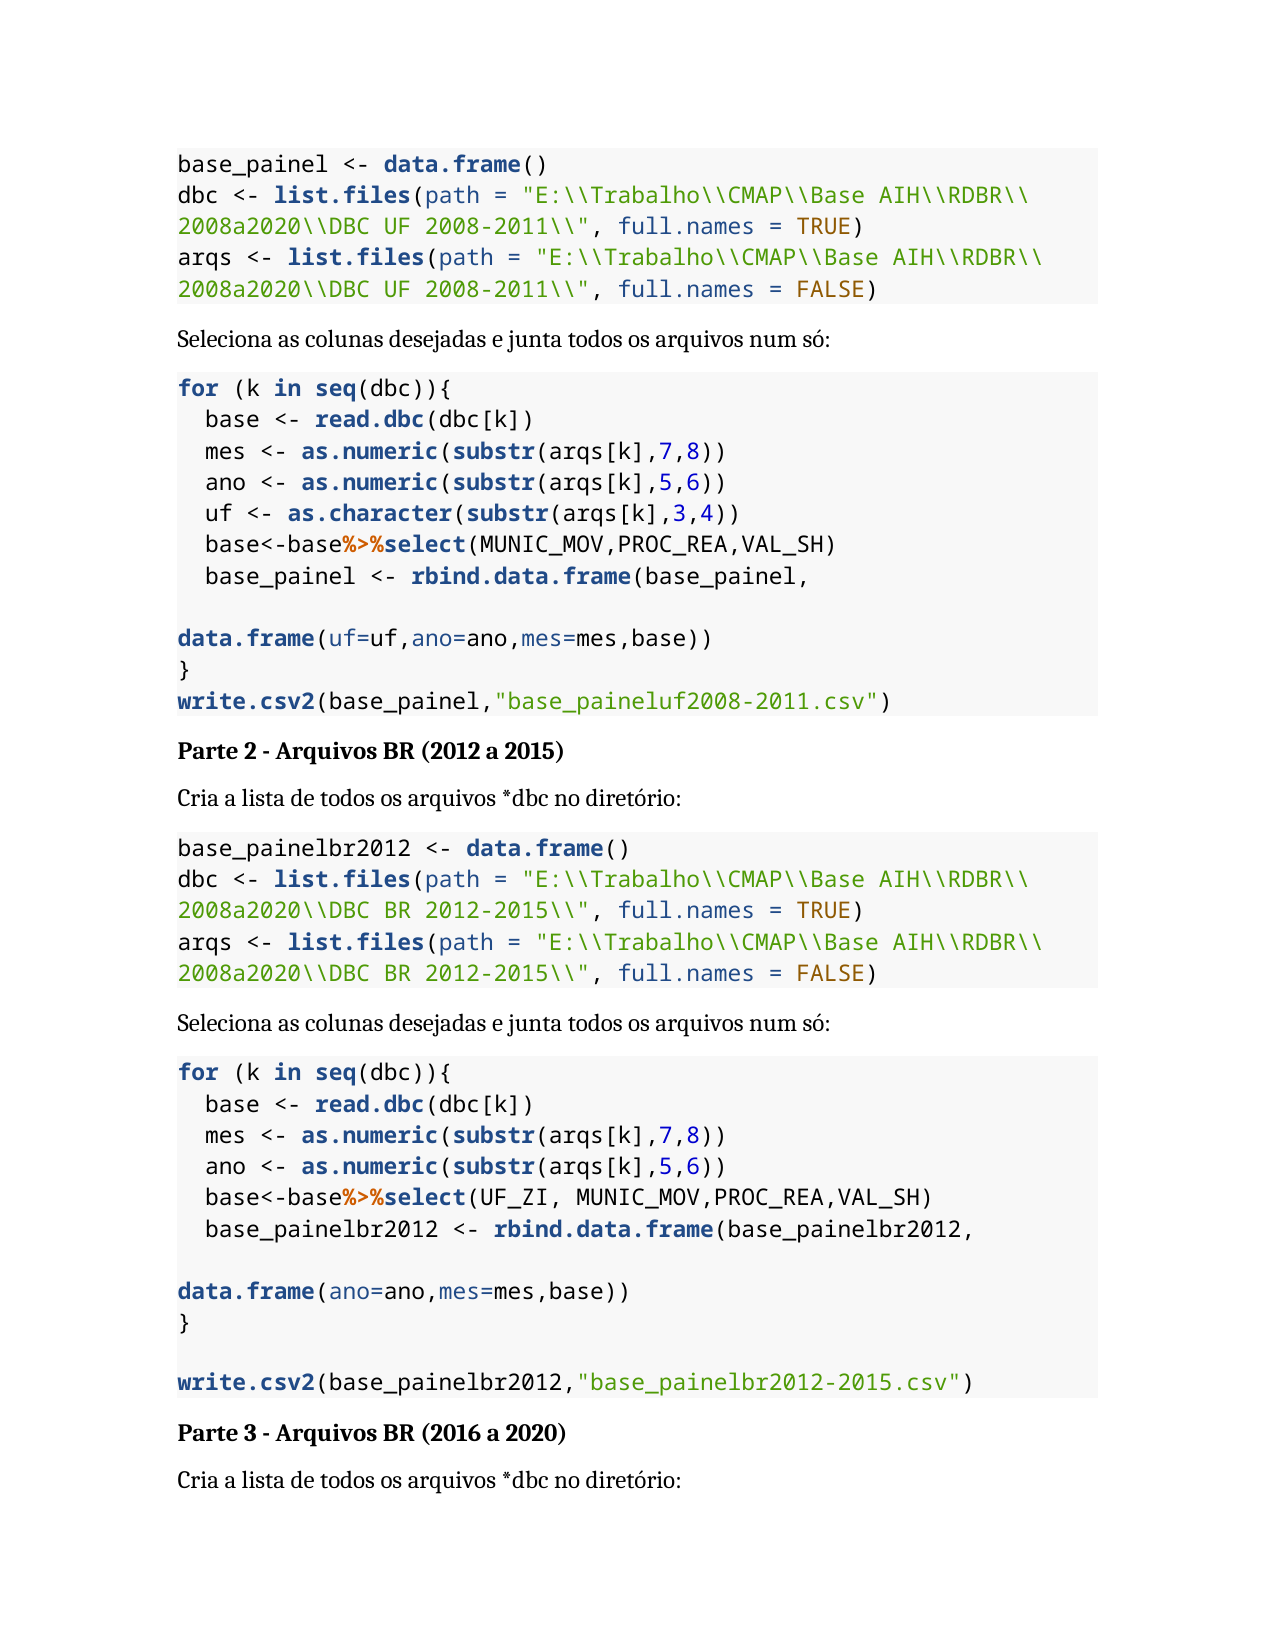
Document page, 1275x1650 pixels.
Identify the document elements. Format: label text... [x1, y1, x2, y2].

text for (k in seq(dbc)){ base <- read.dbc(dbc[k]) mes <- as.numeric(substr(arqs[k],7,8)) ano <- as.numeric(substr(arqs[k],5,6)) uf <- as.character(substr(arqs[k],3,4)) base<-base%>%select(MUNIC_MOV,PROC_REA,VAL_SH) base_painel <- rbind.data.frame(base_painel, data.frame(uf=uf,ano=ano,mes=mes,base)) } write.csv2(base_painel,"base_paineluf2008-2011.csv") [177, 372, 1098, 716]
text Cria a lista de todos os arquivos *dbc no diretório: [177, 784, 1098, 813]
text Seleciona as colunas desejadas e junta todos os arquivos num só: [177, 325, 1098, 353]
text base_painelbr2012 <- data.frame() dbc <- list.files(path = "E:\\Trabalho\\CMAP\\Base AIH\\RDBR\\2008a2020\\DBC BR 2012-2015\\", full.names = TRUE) arqs <- list.files(path = "E:\\Trabalho\\CMAP\\Base AIH\\RDBR\\2008a2020\\DBC BR 2012-2015\\", full.names = FALSE) [631, 832, 1098, 988]
text Parte 2 - Arquivos BR (2012 a 2015) [177, 737, 1098, 766]
text Seleciona as colunas desejadas e junta todos os arquivos num só: [177, 1009, 1098, 1038]
text Cria a lista de todos os arquivos *dbc no diretório: [177, 1466, 1098, 1495]
text for (k in seq(dbc)){ base <- read.dbc(dbc[k]) mes <- as.numeric(substr(arqs[k],7,8)) ano <- as.numeric(substr(arqs[k],5,6)) base<-base%>%select(UF_ZI, MUNIC_MOV,PROC_REA,VAL_SH) base_painelbr2012 <- rbind.data.frame(base_painelbr2012, data.frame(ano=ano,mes=mes,base)) } write.csv2(base_painelbr2012,"base_painelbr2012-2015.csv") [177, 1056, 1098, 1398]
text Parte 3 - Arquivos BR (2016 a 2020) [177, 1418, 1098, 1447]
text base_painel <- data.frame() dbc <- list.files(path = "E:\\Trabalho\\CMAP\\Base AIH\\RDBR\\2008a2020\\DBC UF 2008-2011\\", full.names = TRUE) arqs <- list.files(path = "E:\\Trabalho\\CMAP\\Base AIH\\RDBR\\2008a2020\\DBC UF 2008-2011\\", full.names = FALSE) [548, 148, 1098, 304]
